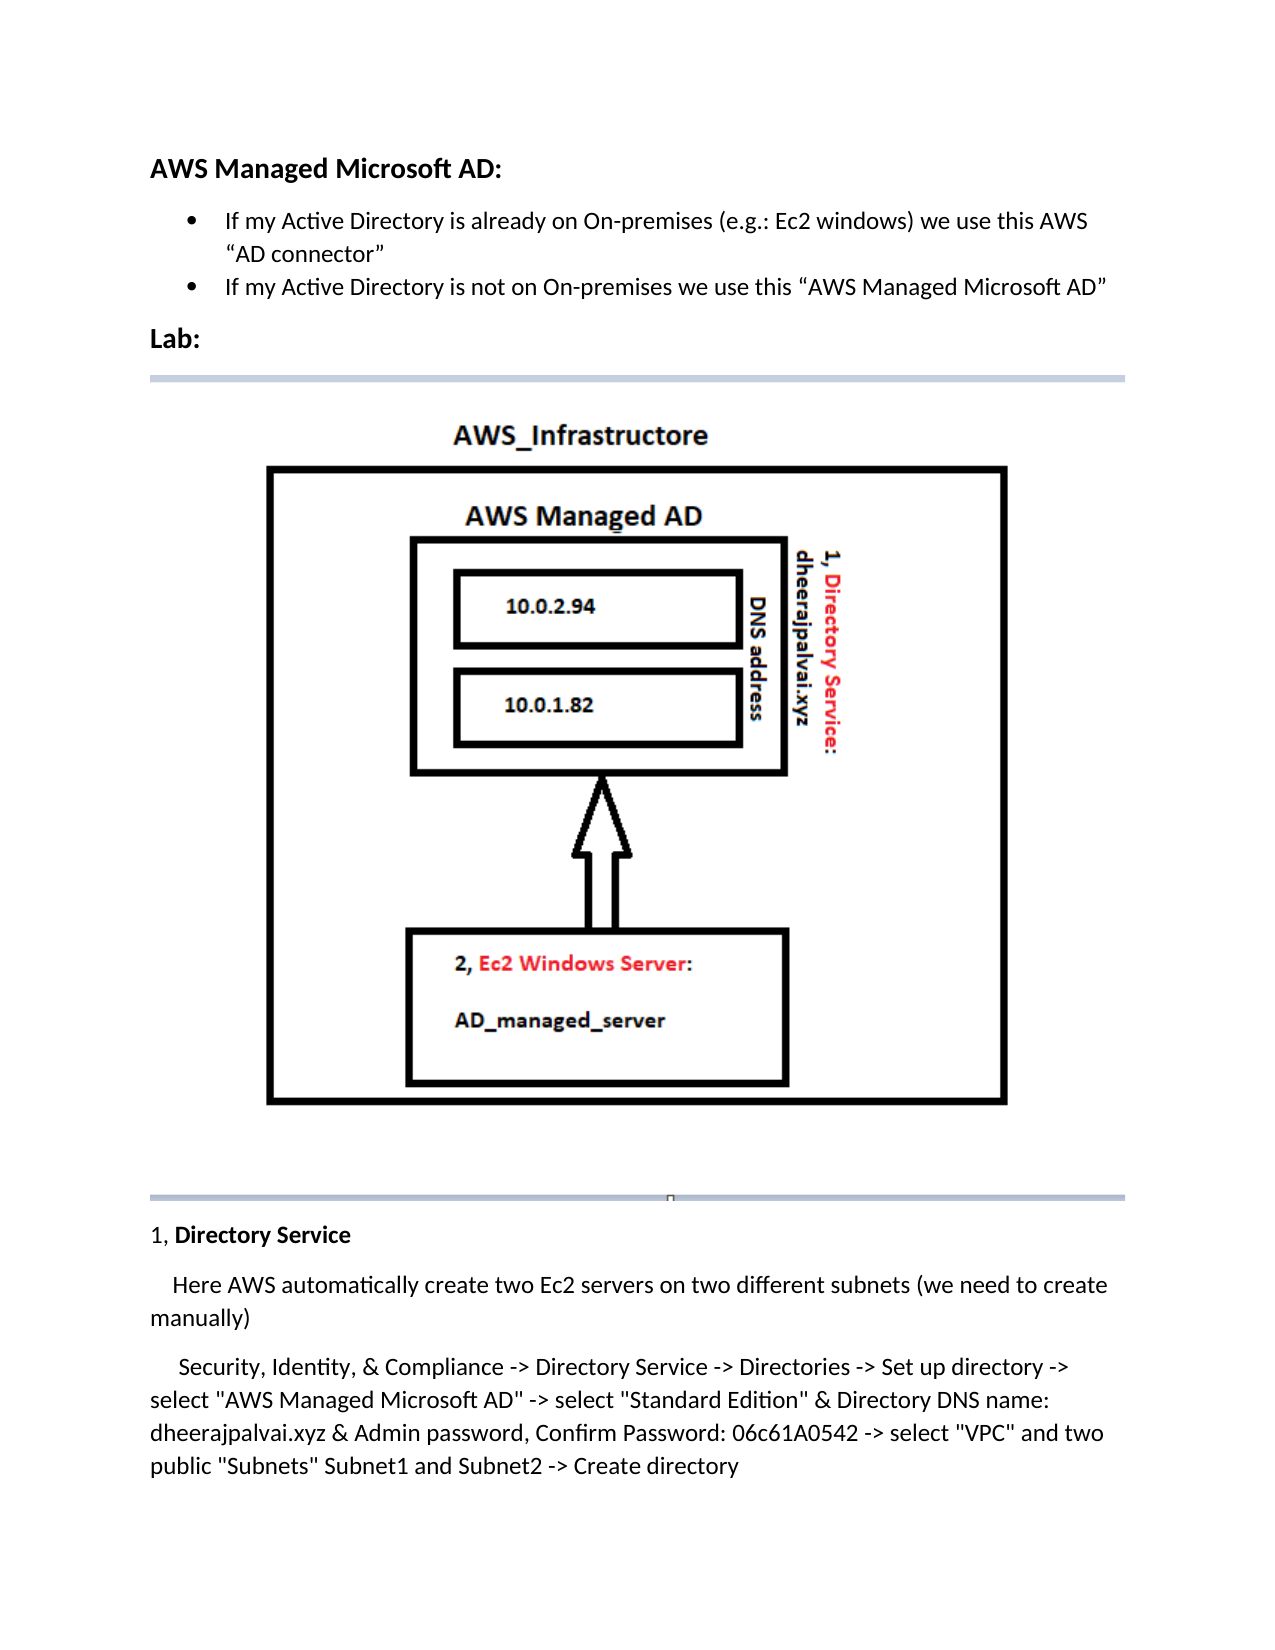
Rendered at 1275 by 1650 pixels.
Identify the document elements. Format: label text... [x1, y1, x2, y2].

list If my Active Directory is already on On-premises (e.g.: Ec2 windows) we use this AWS “AD connector” [187, 205, 1125, 268]
picture [150, 375, 1125, 1201]
list If my Active Directory is not on On-premises we use this “AWS Managed Microsoft AD” [187, 271, 1125, 301]
text Here AWS automatically create two Ec2 servers on two different subnets (we need to create manually) [150, 1269, 1125, 1332]
text 1, Directory Service [150, 1219, 1125, 1250]
text Lab: [150, 321, 1125, 356]
text AWS Managed Microsoft AD: [150, 150, 1125, 186]
text Security, Identity, & Compliance -> Directory Service -> Directories -> Set up directory -> select "AWS Managed Microsoft AD" -> select "Standard Edition" & Directory DNS name: dheerajpalvai.xyz & Admin password, Confirm Password: 06c61A0542 -> select "VPC" and two public "Subnets" Subnet1 and Subnet2 -> Create directory [150, 1351, 1125, 1481]
